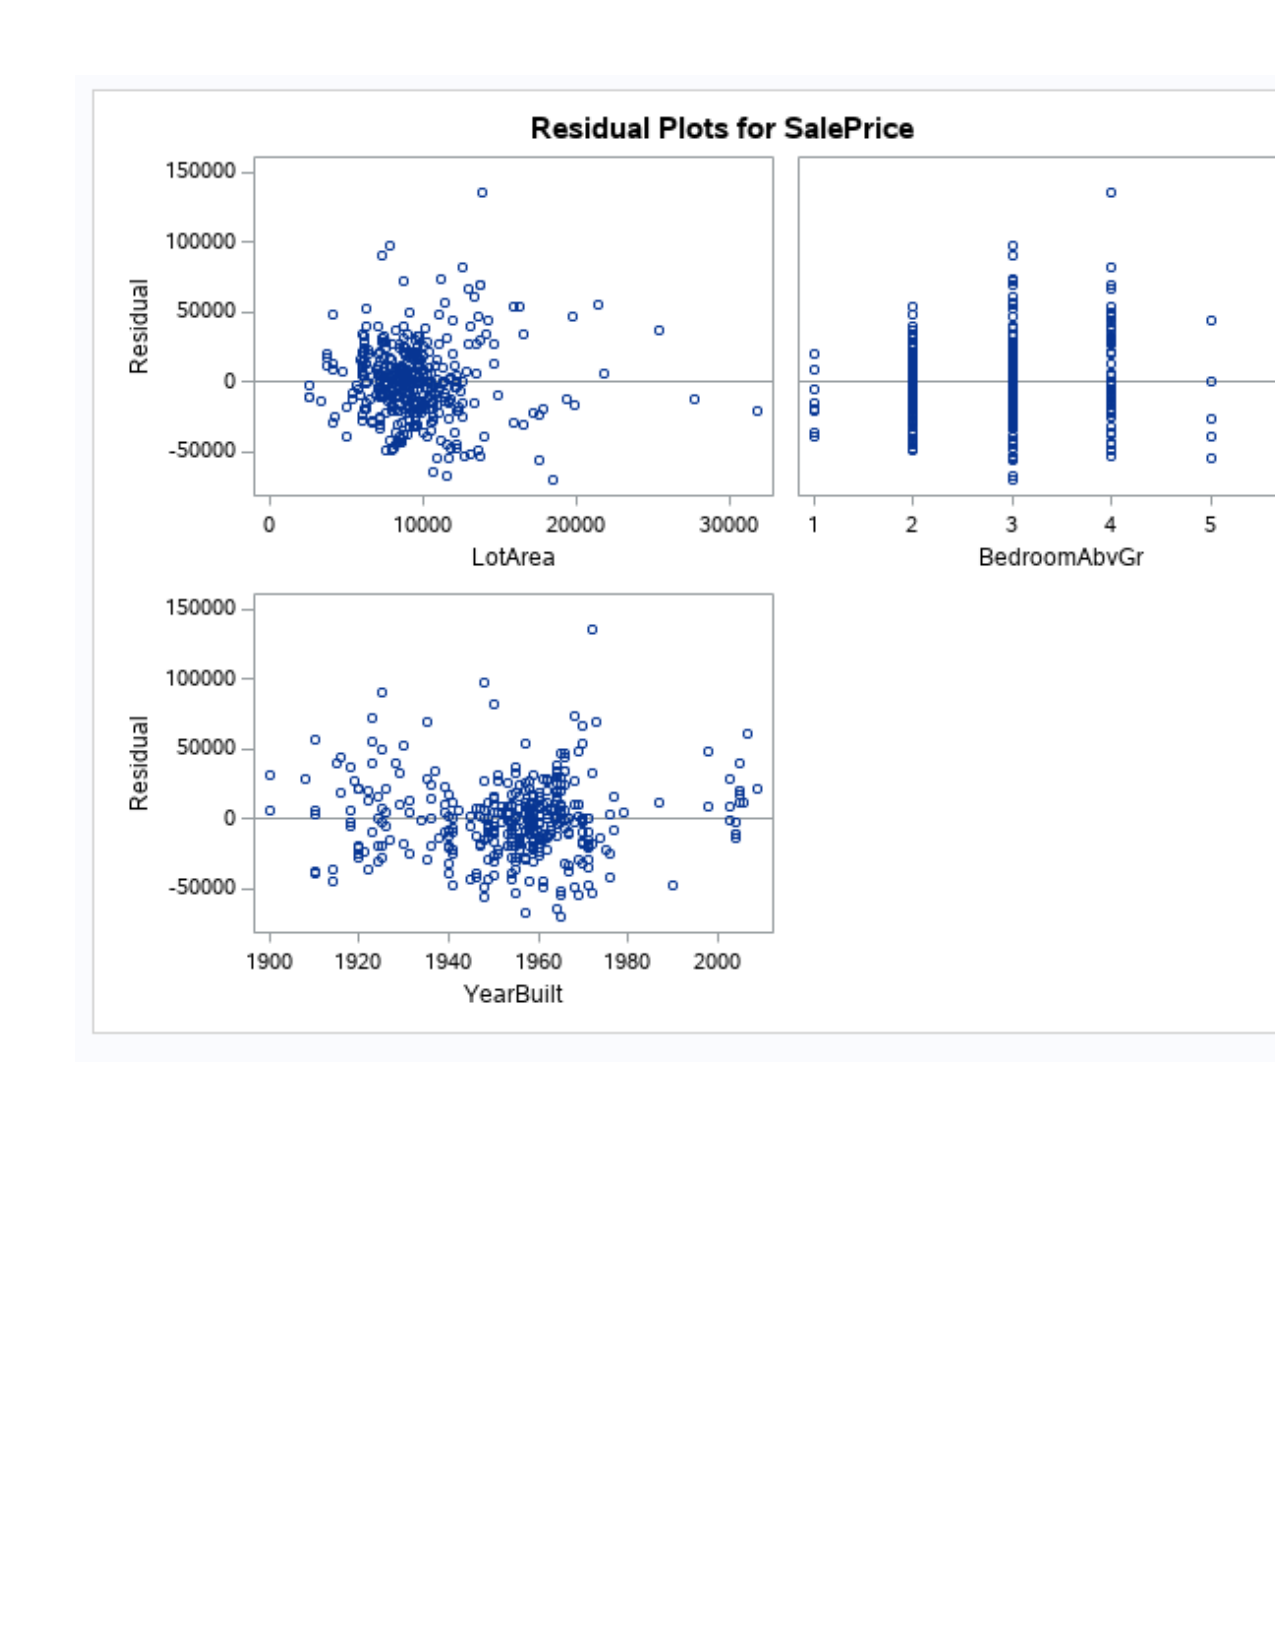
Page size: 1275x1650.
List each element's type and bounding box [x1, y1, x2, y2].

picture [75, 75, 1275, 1062]
